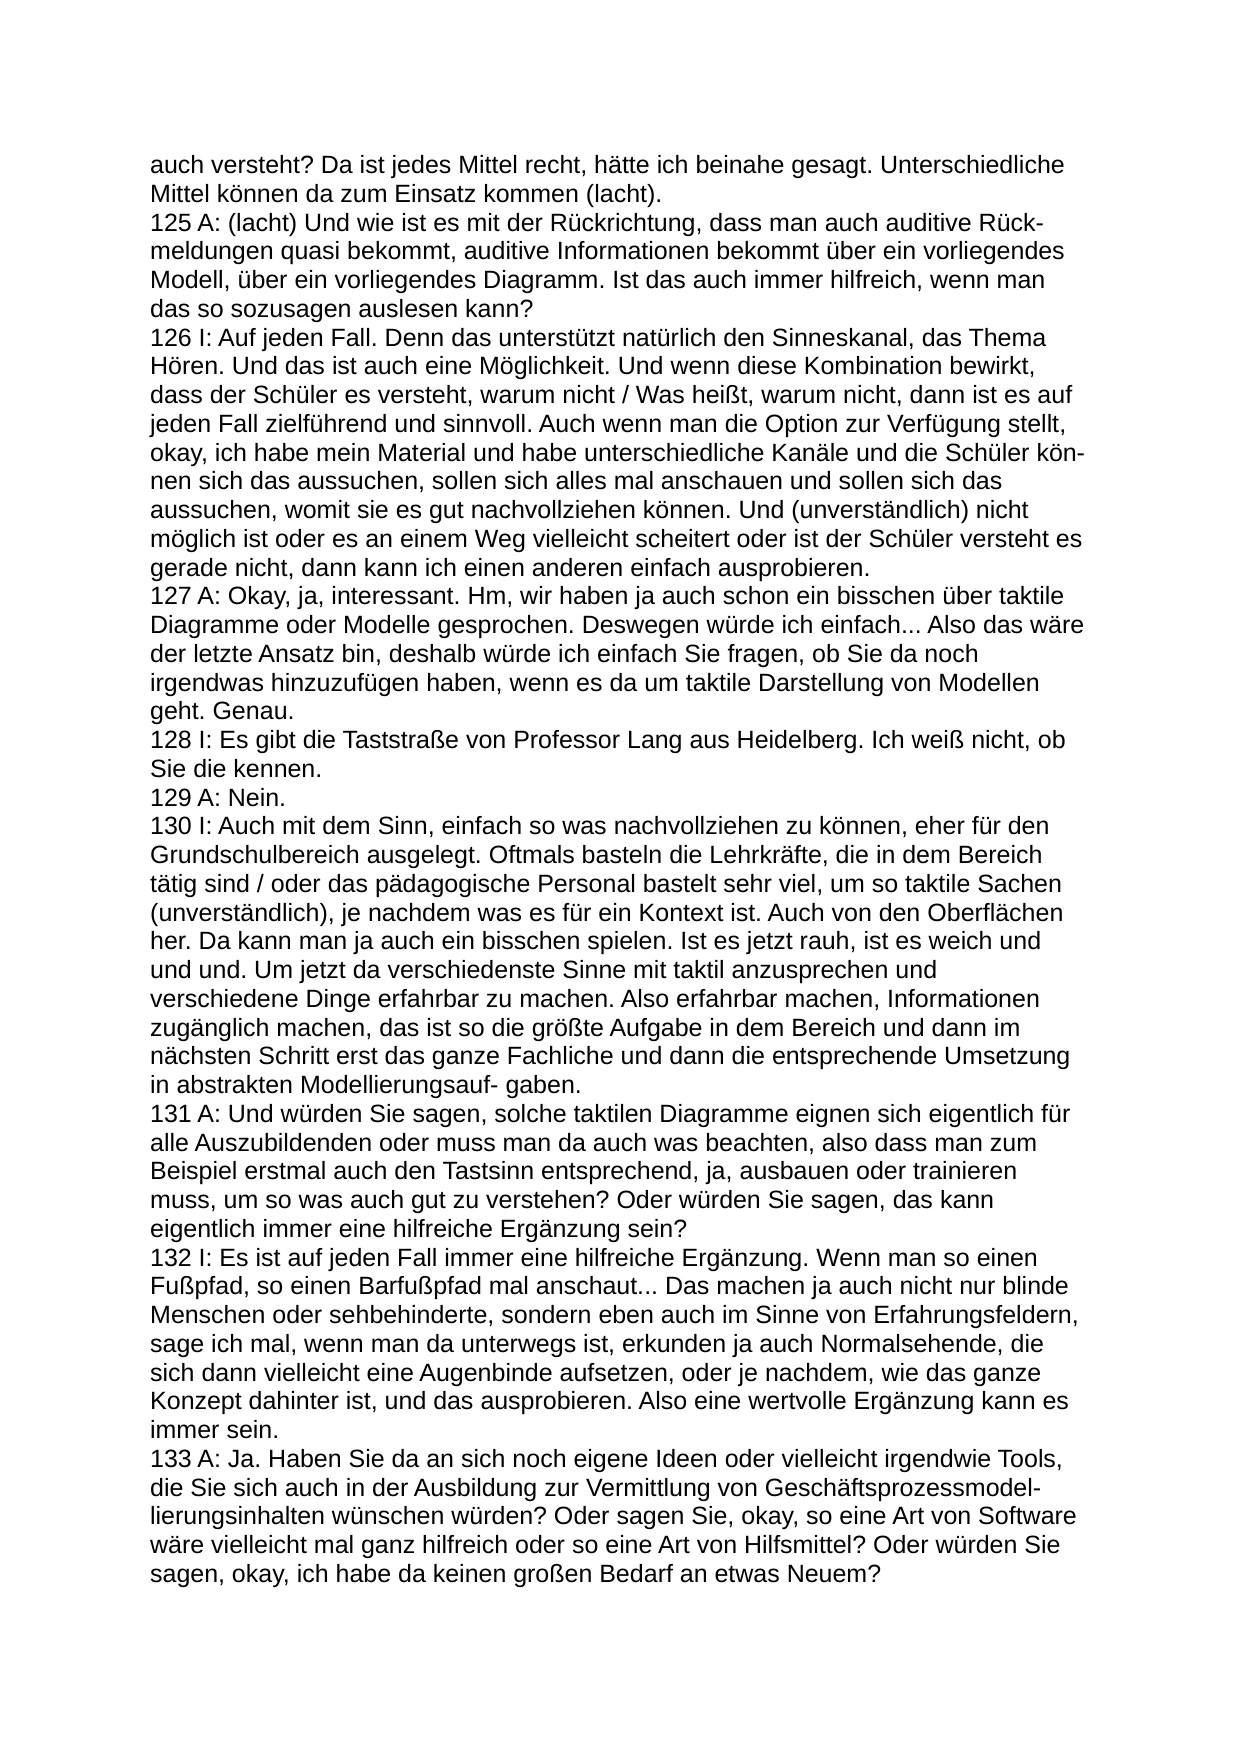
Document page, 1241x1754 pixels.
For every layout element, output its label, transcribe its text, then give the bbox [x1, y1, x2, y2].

text 125 A: (lacht) Und wie ist es mit der Rückrichtung, dass man auch auditive Rück- meldungen quasi bekommt, auditive Informationen bekommt über ein vorliegendes Modell, über ein vorliegendes Diagramm. Ist das auch immer hilfreich, wenn man das so sozusagen auslesen kann? [150, 207, 1090, 322]
text 127 A: Okay, ja, interessant. Hm, wir haben ja auch schon ein bisschen über taktile Diagramme oder Modelle gesprochen. Deswegen würde ich einfach... Also das wäre der letzte Ansatz bin, deshalb würde ich einfach Sie fragen, ob Sie da noch irgendwas hinzuzufügen haben, wenn es da um taktile Darstellung von Modellen geht. Genau. [150, 581, 1090, 725]
text 129 A: Nein. [150, 782, 1090, 811]
text 132 I: Es ist auf jeden Fall immer eine hilfreiche Ergänzung. Wenn man so einen Fußpfad, so einen Barfußpfad mal anschaut... Das machen ja auch nicht nur blinde Menschen oder sehbehinderte, sondern eben auch im Sinne von Erfahrungsfeldern, sage ich mal, wenn man da unterwegs ist, erkunden ja auch Normalsehende, die sich dann vielleicht eine Augenbinde aufsetzen, oder je nachdem, wie das ganze Konzept dahinter ist, und das ausprobieren. Also eine wertvolle Ergänzung kann es immer sein. [150, 1242, 1090, 1444]
text 130 I: Auch mit dem Sinn, einfach so was nachvollziehen zu können, eher für den Grundschulbereich ausgelegt. Oftmals basteln die Lehrkräfte, die in dem Bereich tätig sind / oder das pädagogische Personal bastelt sehr viel, um so taktile Sachen (unverständlich), je nachdem was es für ein Kontext ist. Auch von den Oberflächen her. Da kann man ja auch ein bisschen spielen. Ist es jetzt rauh, ist es weich und und und. Um jetzt da verschiedenste Sinne mit taktil anzusprechen und verschiedene Dinge erfahrbar zu machen. Also erfahrbar machen, Informationen zugänglich machen, das ist so die größte Aufgabe in dem Bereich und dann im nächsten Schritt erst das ganze Fachliche und dann die entsprechende Umsetzung in abstrakten Modellierungsauf- gaben. [150, 811, 1090, 1099]
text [150, 150, 1090, 207]
text 126 I: Auf jeden Fall. Denn das unterstützt natürlich den Sinneskanal, das Thema Hören. Und das ist auch eine Möglichkeit. Und wenn diese Kombination bewirkt, dass der Schüler es versteht, warum nicht / Was heißt, warum nicht, dann ist es auf jeden Fall zielführend und sinnvoll. Auch wenn man die Option zur Verfügung stellt, okay, ich habe mein Material und habe unterschiedliche Kanäle und die Schüler kön- nen sich das aussuchen, sollen sich alles mal anschauen und sollen sich das aussuchen, womit sie es gut nachvollziehen können. Und (unverständlich) nicht möglich ist oder es an einem Weg vielleicht scheitert oder ist der Schüler versteht es gerade nicht, dann kann ich einen anderen einfach ausprobieren. [150, 322, 1090, 581]
text 128 I: Es gibt die Taststraße von Professor Lang aus Heidelberg. Ich weiß nicht, ob Sie die kennen. [150, 725, 1090, 782]
text 131 A: Und würden Sie sagen, solche taktilen Diagramme eignen sich eigentlich für alle Auszubildenden oder muss man da auch was beachten, also dass man zum Beispiel erstmal auch den Tastsinn entsprechend, ja, ausbauen oder trainieren muss, um so was auch gut zu verstehen? Oder würden Sie sagen, das kann eigentlich immer eine hilfreiche Ergänzung sein? [150, 1099, 1090, 1242]
text 133 A: Ja. Haben Sie da an sich noch eigene Ideen oder vielleicht irgendwie Tools, die Sie sich auch in der Ausbildung zur Vermittlung von Geschäftsprozessmodel- lierungsinhalten wünschen würden? Oder sagen Sie, okay, so eine Art von Software wäre vielleicht mal ganz hilfreich oder so eine Art von Hilfsmittel? Oder würden Sie sagen, okay, ich habe da keinen großen Bedarf an etwas Neuem? [150, 1444, 1090, 1587]
